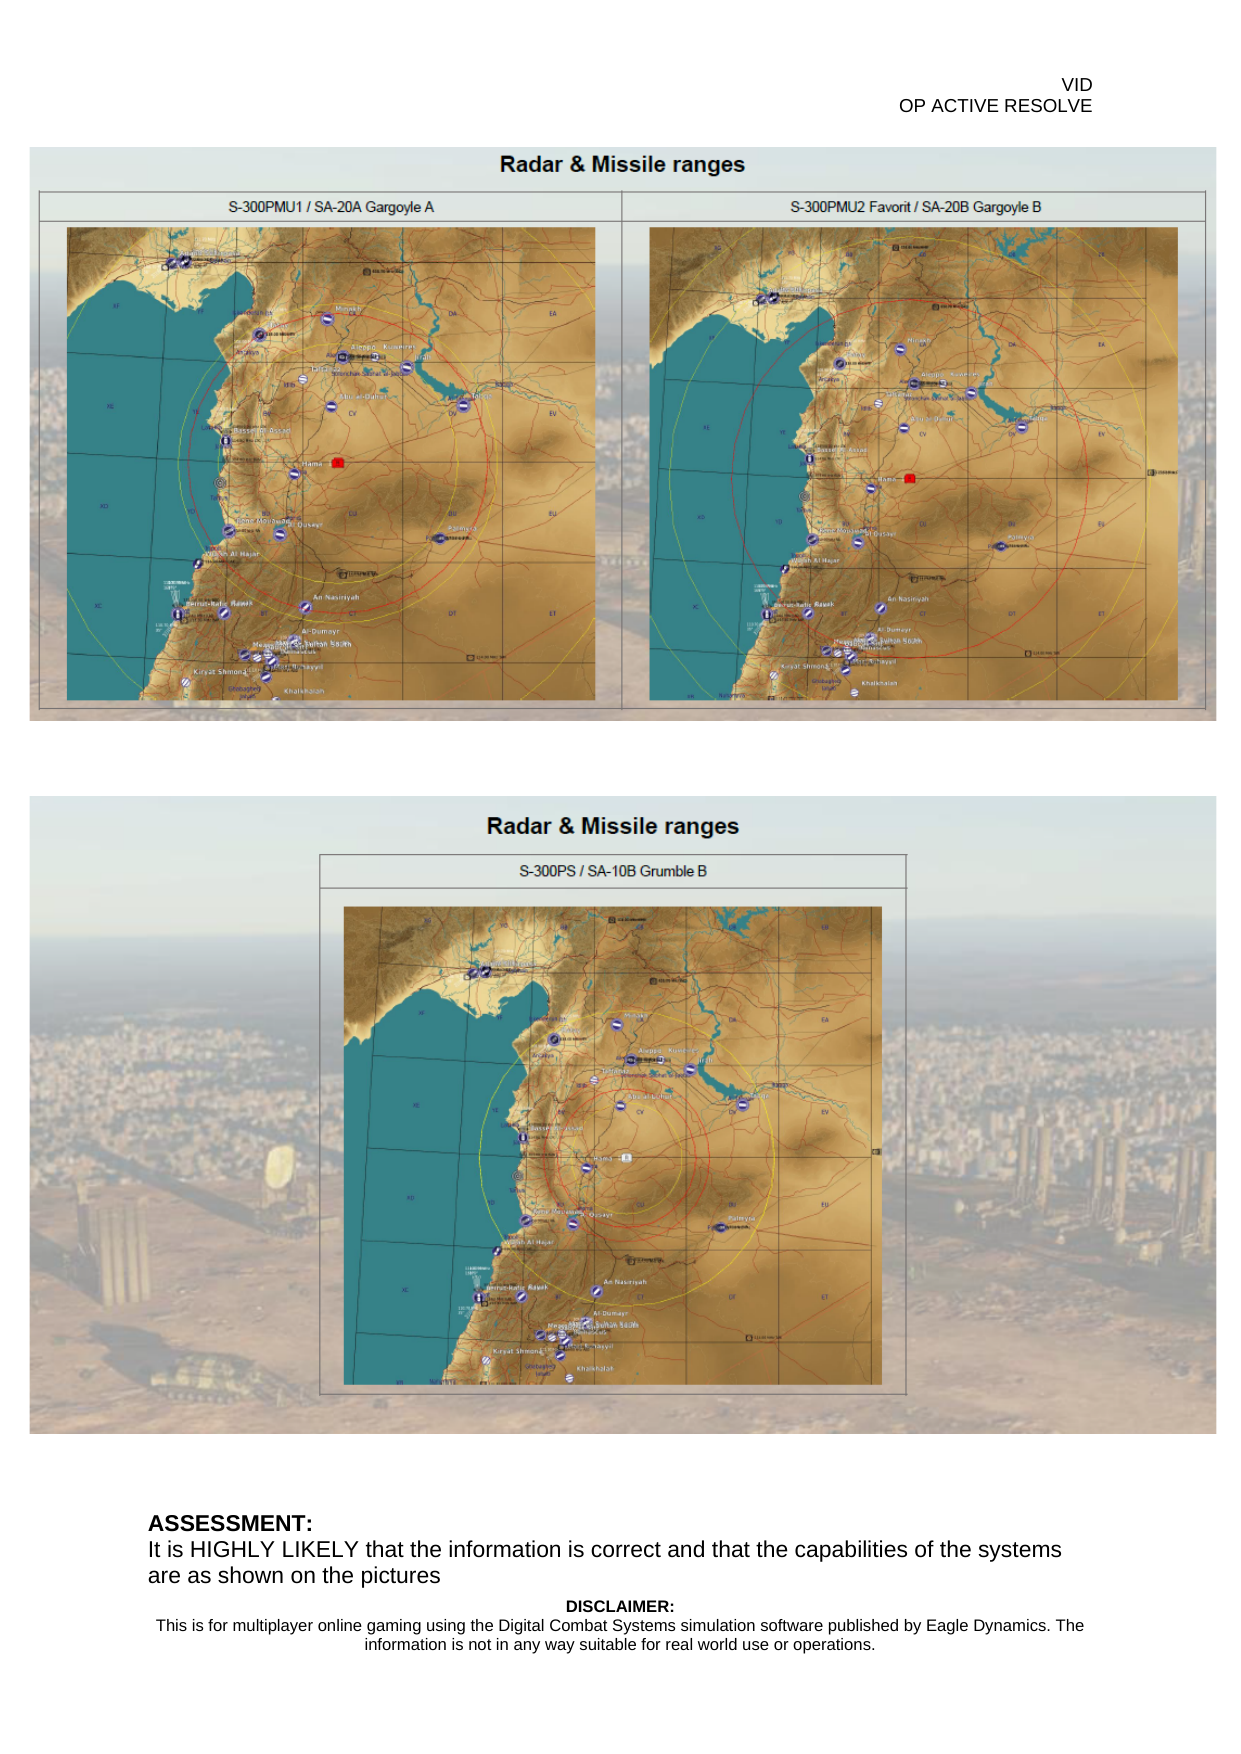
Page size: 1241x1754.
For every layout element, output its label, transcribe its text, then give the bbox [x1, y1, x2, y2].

text It is HIGHLY LIKELY that the information is correct and that the capabilities of the systems are as shown on the pictures [148, 1536, 1093, 1588]
picture [29, 147, 1217, 721]
text ASSESSMENT: [148, 1509, 1093, 1536]
picture [29, 796, 1217, 1434]
